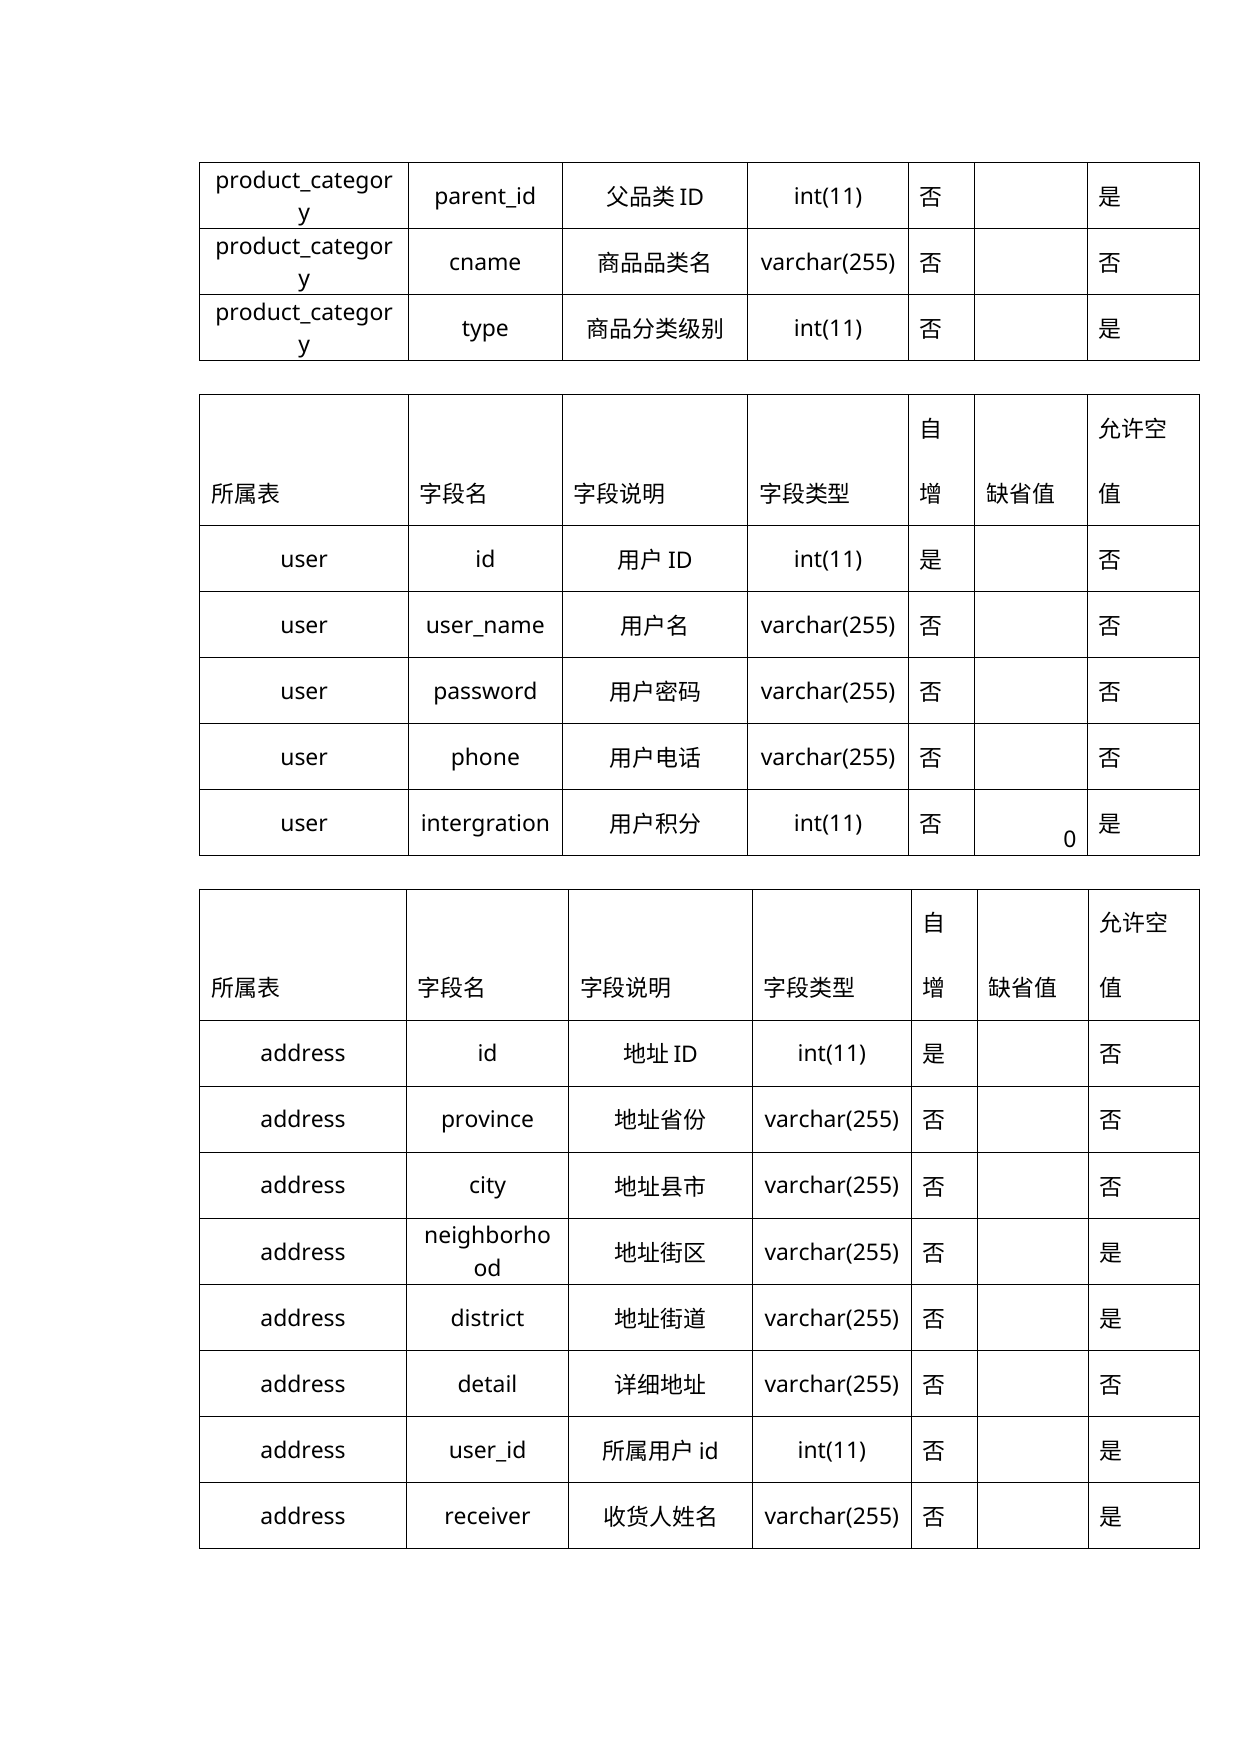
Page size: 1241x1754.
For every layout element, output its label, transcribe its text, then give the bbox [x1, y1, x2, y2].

table_cell 否 [912, 1153, 977, 1218]
table_header 字段说明 [569, 890, 752, 1019]
table_cell 否 [912, 1417, 977, 1482]
table_cell [975, 724, 1087, 789]
table_header 允许空值 [1088, 395, 1199, 525]
table_cell 是 [1088, 295, 1199, 360]
table_cell 收货人姓名 [569, 1483, 752, 1548]
table_cell 否 [1089, 1087, 1199, 1152]
table_cell varchar(255) [753, 1351, 911, 1416]
table_cell 否 [1088, 724, 1199, 789]
table_cell varchar(255) [753, 1219, 911, 1284]
table_cell [975, 295, 1087, 360]
table_cell 否 [1089, 1153, 1199, 1218]
table_cell cname [409, 229, 562, 294]
table_cell [975, 229, 1087, 294]
table_cell 用户积分 [563, 790, 747, 855]
table_cell address [200, 1351, 406, 1416]
table_cell 用户名 [563, 592, 747, 657]
table_cell [978, 1417, 1088, 1482]
table_cell 地址ID [569, 1021, 752, 1086]
table_cell 否 [1089, 1351, 1199, 1416]
table_cell receiver [407, 1483, 568, 1548]
table_cell varchar(255) [748, 229, 908, 294]
table_header 自增 [909, 395, 974, 525]
table_cell id [409, 526, 562, 591]
table_cell varchar(255) [748, 658, 908, 723]
table_cell 地址街区 [569, 1219, 752, 1284]
table_cell address [200, 1285, 406, 1350]
table_header 字段说明 [563, 395, 747, 525]
table_cell int(11) [748, 790, 908, 855]
table_cell 地址街道 [569, 1285, 752, 1350]
table_header 字段名 [409, 395, 562, 525]
table_cell 是 [912, 1021, 977, 1086]
table_cell int(11) [748, 163, 908, 228]
table_cell 否 [1088, 592, 1199, 657]
table_cell 否 [909, 229, 974, 294]
table_cell 用户电话 [563, 724, 747, 789]
table_cell 否 [1089, 1021, 1199, 1086]
table_cell varchar(255) [748, 724, 908, 789]
table_cell 否 [912, 1483, 977, 1548]
table_cell id [407, 1021, 568, 1086]
table_header 允许空值 [1089, 890, 1199, 1019]
table_cell 0 [975, 790, 1087, 855]
table_cell int(11) [753, 1417, 911, 1482]
table_cell [978, 1153, 1088, 1218]
table_header 所属表 [200, 395, 408, 525]
table_cell 用户ID [563, 526, 747, 591]
table_cell type [409, 295, 562, 360]
table_cell password [409, 658, 562, 723]
table_cell 是 [1089, 1483, 1199, 1548]
table_header 缺省值 [975, 395, 1087, 525]
table_cell [975, 658, 1087, 723]
table_header 缺省值 [978, 890, 1088, 1019]
table_cell [975, 526, 1087, 591]
table_header 所属表 [200, 890, 406, 1019]
table_cell 是 [1088, 163, 1199, 228]
table_cell 否 [912, 1285, 977, 1350]
table_cell [975, 592, 1087, 657]
table_cell 否 [909, 658, 974, 723]
table_cell varchar(255) [753, 1153, 911, 1218]
table_cell varchar(255) [748, 592, 908, 657]
table_cell [978, 1087, 1088, 1152]
table_cell int(11) [748, 295, 908, 360]
table_cell product_category [200, 229, 408, 294]
table_cell user [200, 526, 408, 591]
table_cell 用户密码 [563, 658, 747, 723]
table_cell 否 [912, 1087, 977, 1152]
table_cell 地址省份 [569, 1087, 752, 1152]
table_cell intergration [409, 790, 562, 855]
table_cell district [407, 1285, 568, 1350]
table_cell address [200, 1087, 406, 1152]
table_cell varchar(255) [753, 1483, 911, 1548]
table_cell detail [407, 1351, 568, 1416]
table_cell 是 [1089, 1417, 1199, 1482]
table_cell neighborhood [407, 1219, 568, 1284]
table_cell 否 [909, 592, 974, 657]
table_cell 商品分类级别 [563, 295, 747, 360]
table_cell 否 [909, 163, 974, 228]
table_cell [978, 1219, 1088, 1284]
table_cell [978, 1351, 1088, 1416]
table_cell 是 [1089, 1285, 1199, 1350]
table_cell 父品类ID [563, 163, 747, 228]
table_cell int(11) [753, 1021, 911, 1086]
table_cell [975, 163, 1087, 228]
table_cell 商品品类名 [563, 229, 747, 294]
table_cell 否 [1088, 526, 1199, 591]
table_cell address [200, 1483, 406, 1548]
table_cell 是 [1088, 790, 1199, 855]
table_cell user [200, 658, 408, 723]
table_header 自增 [912, 890, 977, 1019]
table_cell phone [409, 724, 562, 789]
table_cell product_category [200, 295, 408, 360]
table_cell varchar(255) [753, 1087, 911, 1152]
table_cell [978, 1021, 1088, 1086]
table_cell int(11) [748, 526, 908, 591]
table_cell 否 [1088, 229, 1199, 294]
table_header 字段类型 [753, 890, 911, 1019]
table_cell product_category [200, 163, 408, 228]
table_cell user [200, 724, 408, 789]
table_cell 是 [909, 526, 974, 591]
table_cell user_id [407, 1417, 568, 1482]
table_cell 否 [1088, 658, 1199, 723]
table_cell address [200, 1021, 406, 1086]
table_cell city [407, 1153, 568, 1218]
table_header 字段名 [407, 890, 568, 1019]
table_cell address [200, 1417, 406, 1482]
table_cell user [200, 790, 408, 855]
table_cell province [407, 1087, 568, 1152]
table_cell parent_id [409, 163, 562, 228]
table_cell 否 [912, 1219, 977, 1284]
table_cell address [200, 1219, 406, 1284]
table_cell 否 [909, 295, 974, 360]
table_cell 所属用户id [569, 1417, 752, 1482]
table_cell 否 [912, 1351, 977, 1416]
table_header 字段类型 [748, 395, 908, 525]
table_cell 详细地址 [569, 1351, 752, 1416]
table_cell address [200, 1153, 406, 1218]
table_cell user_name [409, 592, 562, 657]
table_cell [978, 1483, 1088, 1548]
table_cell user [200, 592, 408, 657]
table_cell [978, 1285, 1088, 1350]
table_cell 是 [1089, 1219, 1199, 1284]
table_cell 否 [909, 790, 974, 855]
table_cell 地址县市 [569, 1153, 752, 1218]
table_cell varchar(255) [753, 1285, 911, 1350]
table_cell 否 [909, 724, 974, 789]
